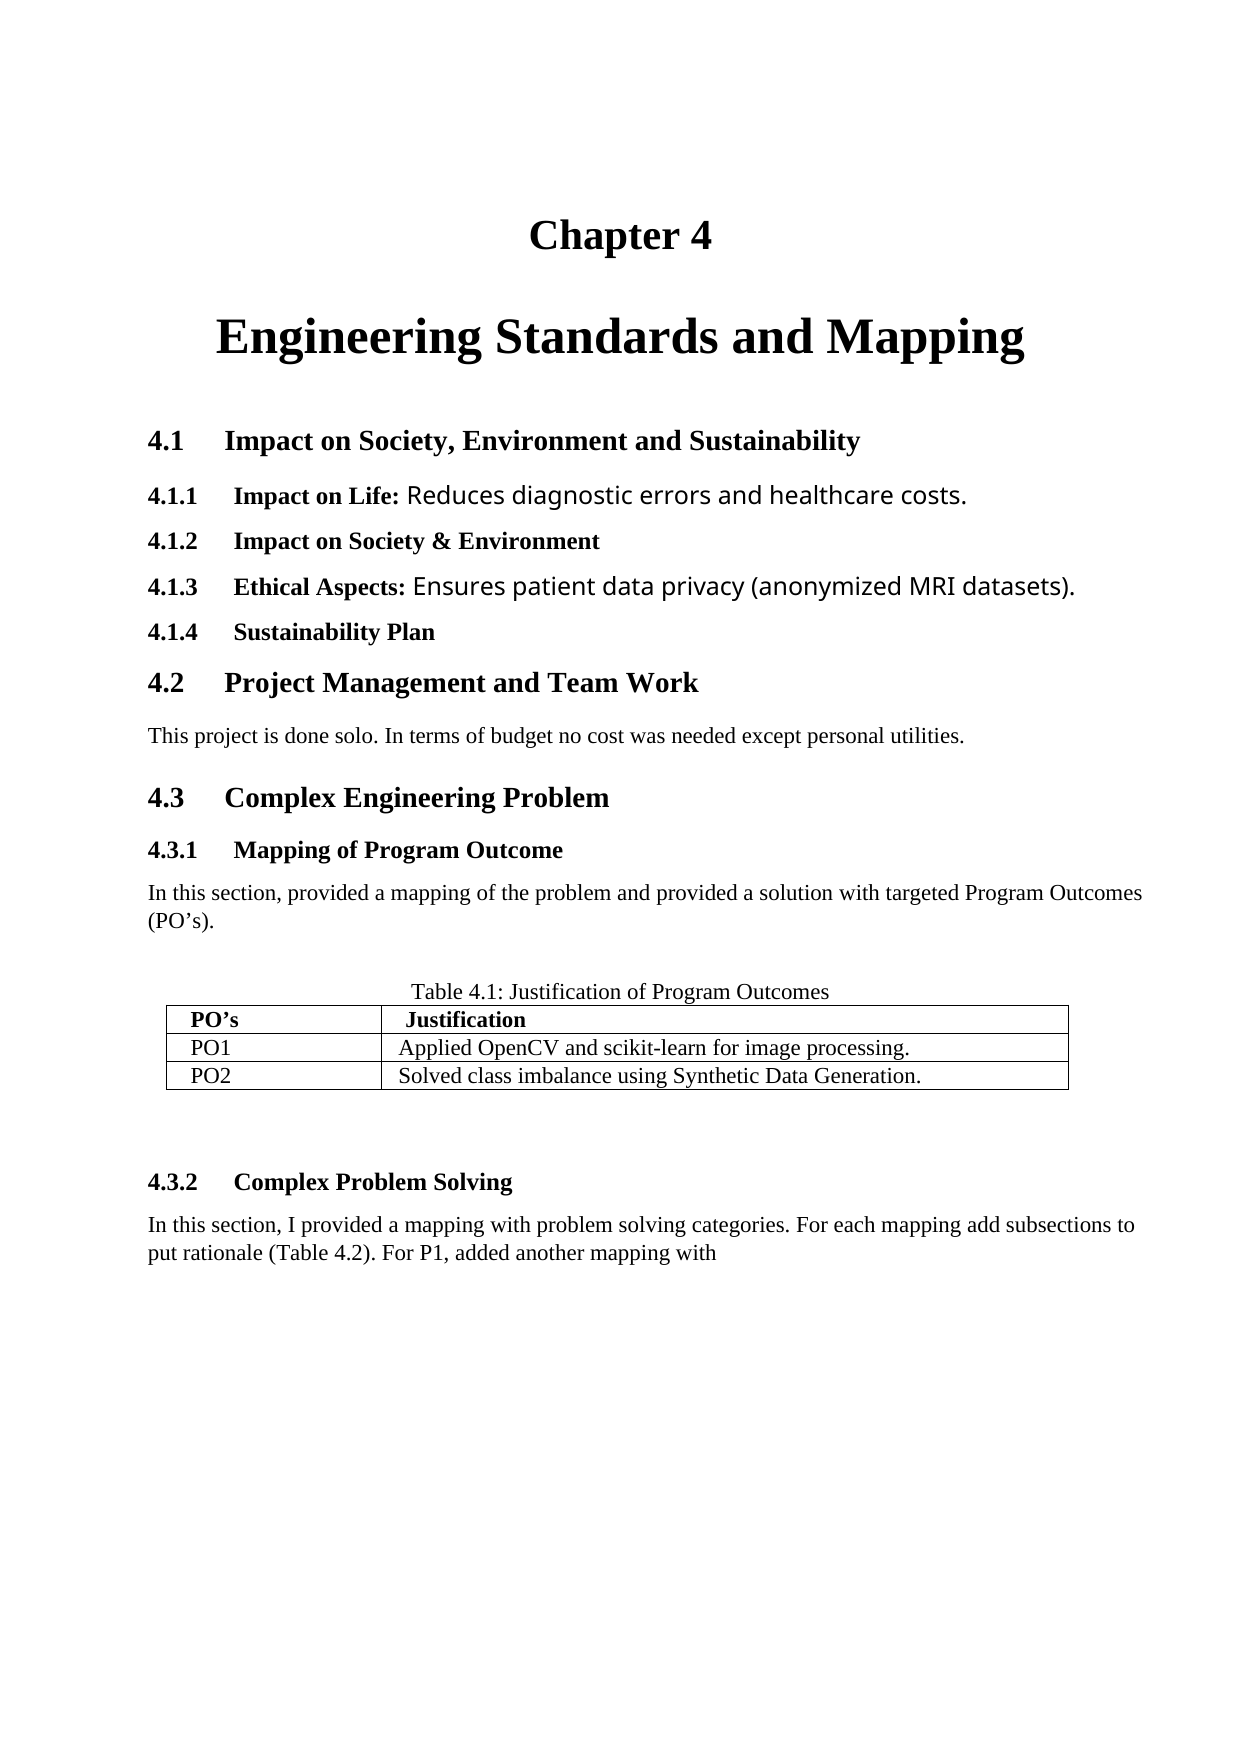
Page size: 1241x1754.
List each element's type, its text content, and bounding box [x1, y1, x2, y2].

subtitle Ethical Aspects: Ensures patient data privacy (anonymized MRI datasets). [148, 569, 1146, 603]
table_cell PO2 [167, 1062, 381, 1089]
subtitle Project Management and Team Work [148, 666, 1146, 699]
subtitle Impact on Society & Environment [148, 526, 1146, 554]
table_header Justification [382, 1006, 1068, 1033]
subtitle Complex Problem Solving [148, 1167, 1146, 1196]
text This project is done solo. In terms of budget no cost was needed except personal utilities. [148, 722, 1093, 748]
text In this section, provided a mapping of the problem and provided a solution with targeted Program Outcomes (PO’s). [148, 879, 1146, 933]
subtitle Impact on Society, Environment and Sustainability [148, 423, 1146, 457]
table_cell Applied OpenCV and scikit-learn for image processing. [382, 1034, 1068, 1061]
table_header PO’s [167, 1006, 381, 1033]
subtitle Sustainability Plan [148, 617, 1146, 646]
subtitle Engineering Standards and Mapping [136, 305, 1105, 364]
table_cell Solved class imbalance using Synthetic Data Generation. [382, 1062, 1068, 1089]
subtitle Impact on Life: Reduces diagnostic errors and healthcare costs. [148, 477, 1146, 512]
subtitle Complex Engineering Problem [148, 780, 1146, 814]
text In this section, I provided a mapping with problem solving categories. For each mapping add subsections to put rationale (Table 4.2). For P1, added another mapping with [148, 1211, 1146, 1265]
text Chapter 4 [135, 209, 1105, 259]
text Table 4.1: Justification of Program Outcomes [135, 978, 1105, 1004]
subtitle Mapping of Program Outcome [148, 835, 1146, 864]
table_cell PO1 [167, 1034, 381, 1061]
